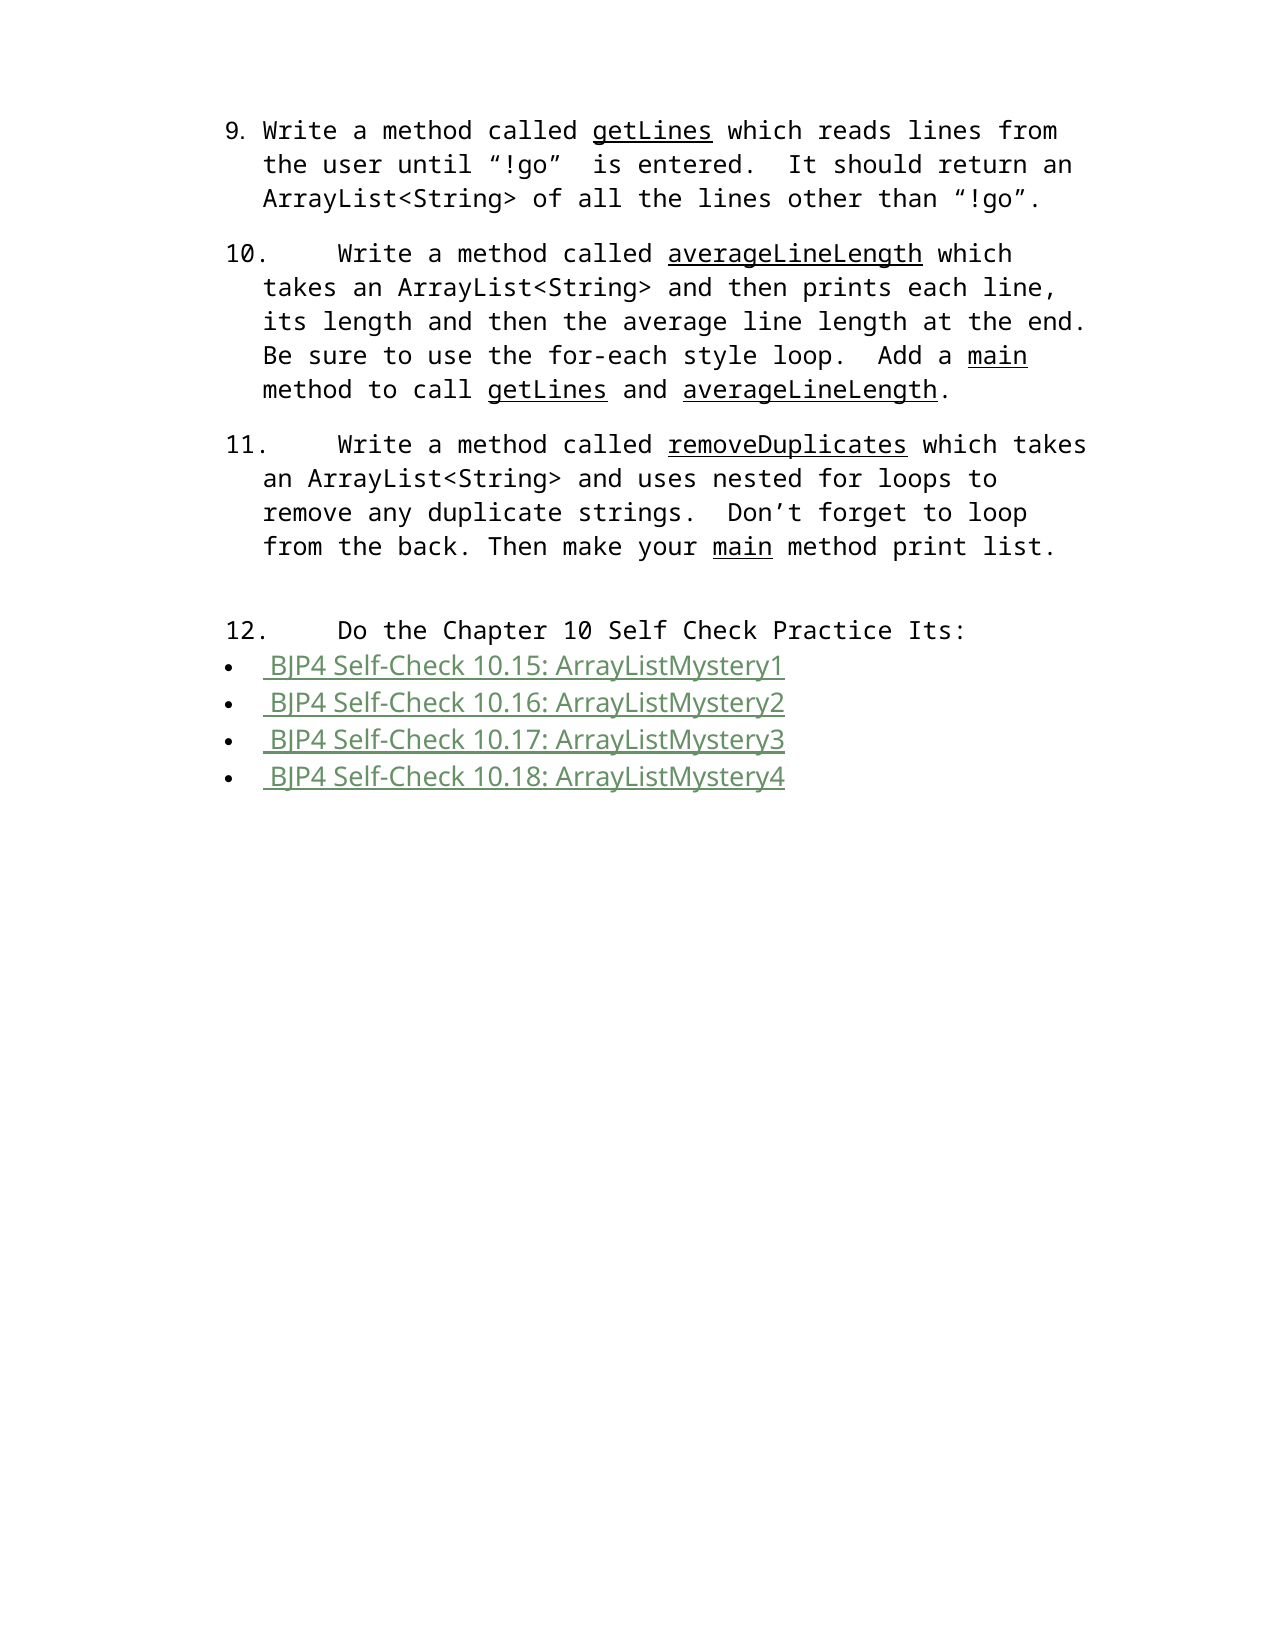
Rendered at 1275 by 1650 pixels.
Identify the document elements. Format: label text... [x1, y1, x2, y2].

list Write a method called getLines which reads lines from the user until “!go” is entered. It should return an ArrayList<String> of all the lines other than “!go”. [225, 112, 1087, 215]
list BJP4 Self-Check 10.16: ArrayListMystery2 [225, 683, 1087, 720]
list Write a method called removeDuplicates which takes an ArrayList<String> and uses nested for loops to remove any duplicate strings. Don’t forget to loop from the back. Then make your main method print list. [225, 427, 1087, 563]
list Do the Chapter 10 Self Check Practice Its: [225, 612, 1087, 647]
list Write a method called averageLineLength which takes an ArrayList<String> and then prints each line, its length and then the average line length at the end. Be sure to use the for-each style loop. Add a main method to call getLines and averageLineLength. [225, 236, 1087, 406]
list BJP4 Self-Check 10.18: ArrayListMystery4 [225, 757, 1087, 794]
list BJP4 Self-Check 10.17: ArrayListMystery3 [225, 720, 1087, 757]
list BJP4 Self-Check 10.15: ArrayListMystery1 [225, 647, 1087, 683]
